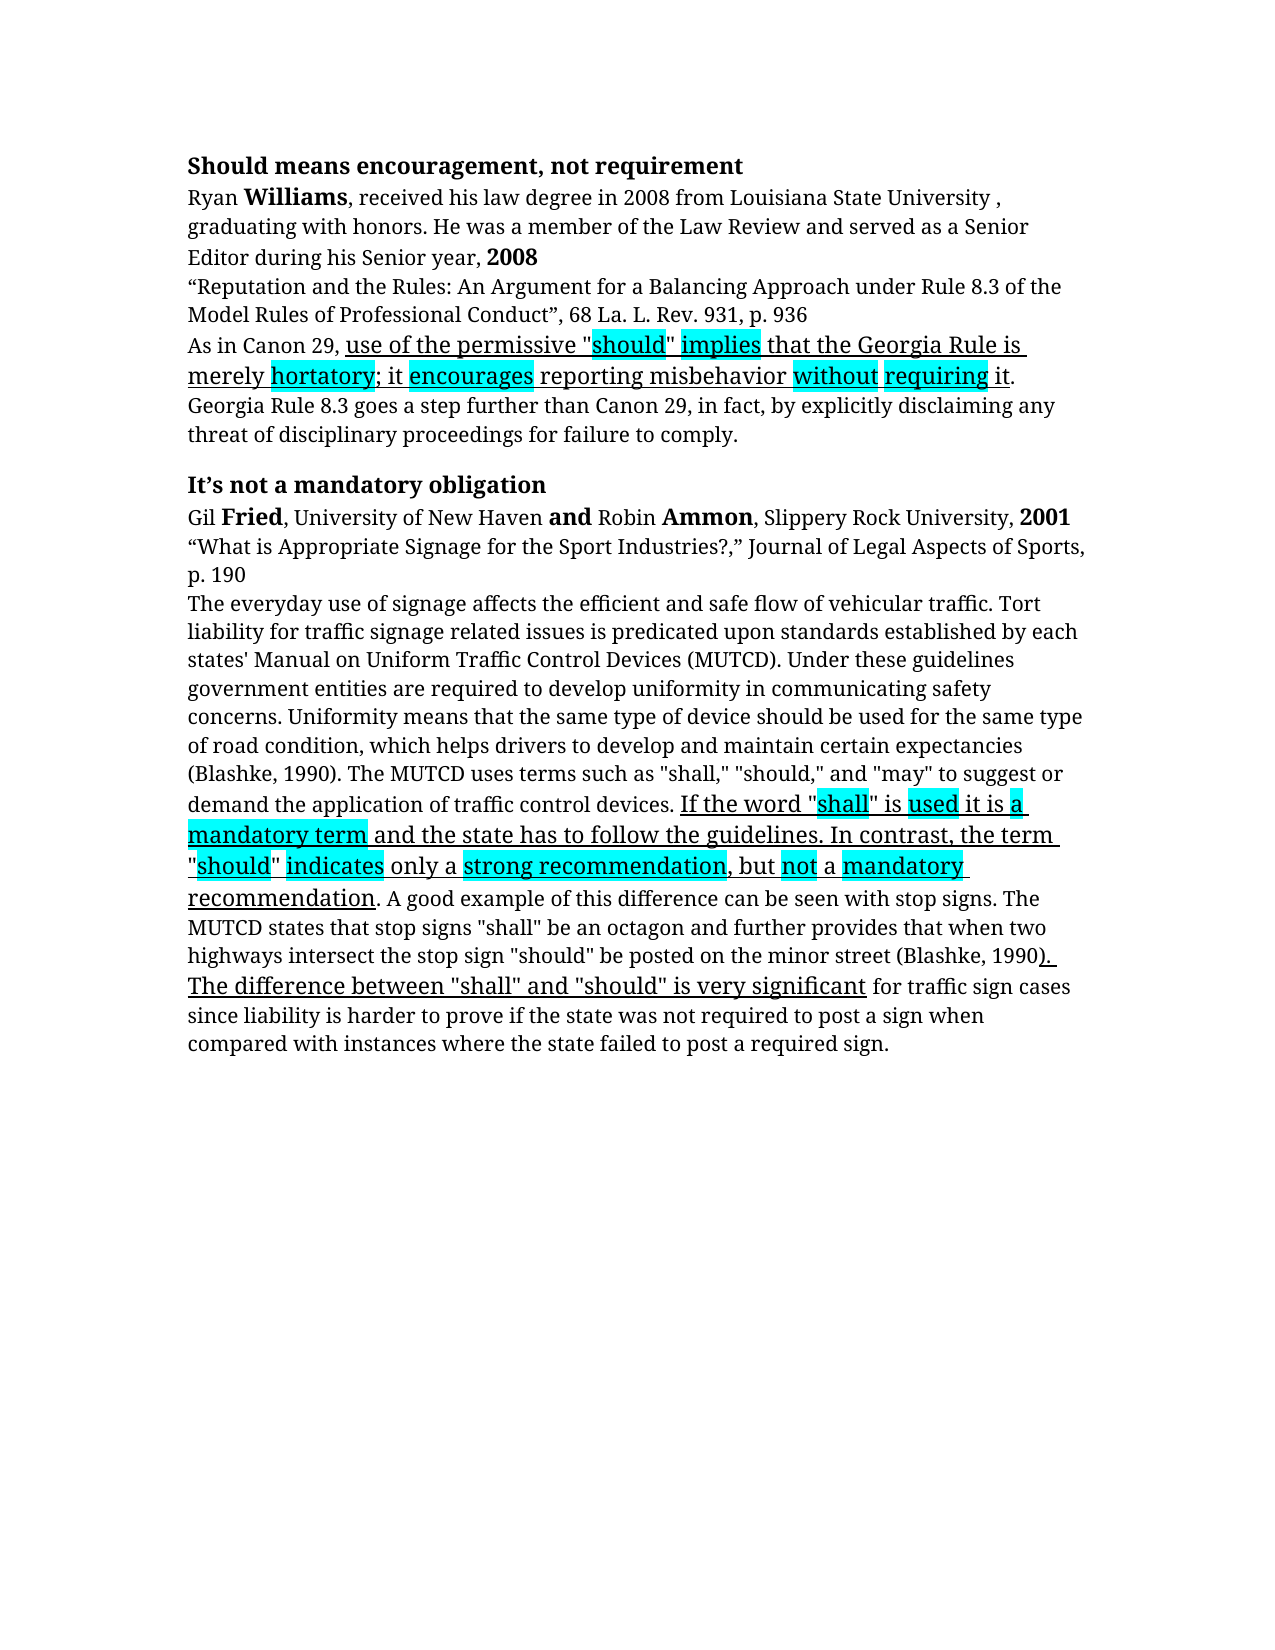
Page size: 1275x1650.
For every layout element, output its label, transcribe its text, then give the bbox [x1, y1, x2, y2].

subtitle It’s not a mandatory obligation [187, 469, 1087, 501]
text The everyday use of signage affects the efficient and safe flow of vehicular traffic. Tort liability for traffic signage related issues is predicated upon standards established by each states' Manual on Uniform Traffic Control Devices (MUTCD). Under these guidelines government entities are required to develop uniformity in communicating safety concerns. Uniformity means that the same type of device should be used for the same type of road condition, which helps drivers to develop and maintain certain expectancies (Blashke, 1990). The MUTCD uses terms such as "shall," "should," and "may" to suggest or demand the application of traffic control devices. If the word "shall" is used it is a mandatory term and the state has to follow the guidelines. In contrast, the term "should" indicates only a strong recommendation, but not a mandatory recommendation. A good example of this difference can be seen with stop signs. The MUTCD states that stop signs "shall" be an octagon and further provides that when two highways intersect the stop sign "should" be posted on the minor street (Blashke, 1990). The difference between "shall" and "should" is very significant for traffic sign cases since liability is harder to prove if the state was not required to post a sign when compared with instances where the state failed to post a required sign. [187, 589, 1087, 1058]
text “What is Appropriate Signage for the Sport Industries?,” Journal of Legal Aspects of Sports, p. 190 [187, 532, 1087, 589]
text As in Canon 29, use of the permissive "should" implies that the Georgia Rule is merely hortatory; it encourages reporting misbehavior without requiring it. Georgia Rule 8.3 goes a step further than Canon 29, in fact, by explicitly disclaiming any threat of disciplinary proceedings for failure to comply. [187, 329, 1087, 448]
text Gil Fried, University of New Haven and Robin Ammon, Slippery Rock University, 2001 [187, 501, 1087, 532]
text Ryan Williams, received his law degree in 2008 from Louisiana State University , graduating with honors. He was a member of the Law Review and served as a Senior Editor during his Senior year, 2008 [187, 181, 1087, 272]
subtitle Should means encouragement, not requirement [187, 150, 1087, 181]
text “Reputation and the Rules: An Argument for a Balancing Approach under Rule 8.3 of the Model Rules of Professional Conduct”, 68 La. L. Rev. 931, p. 936 [187, 272, 1087, 329]
